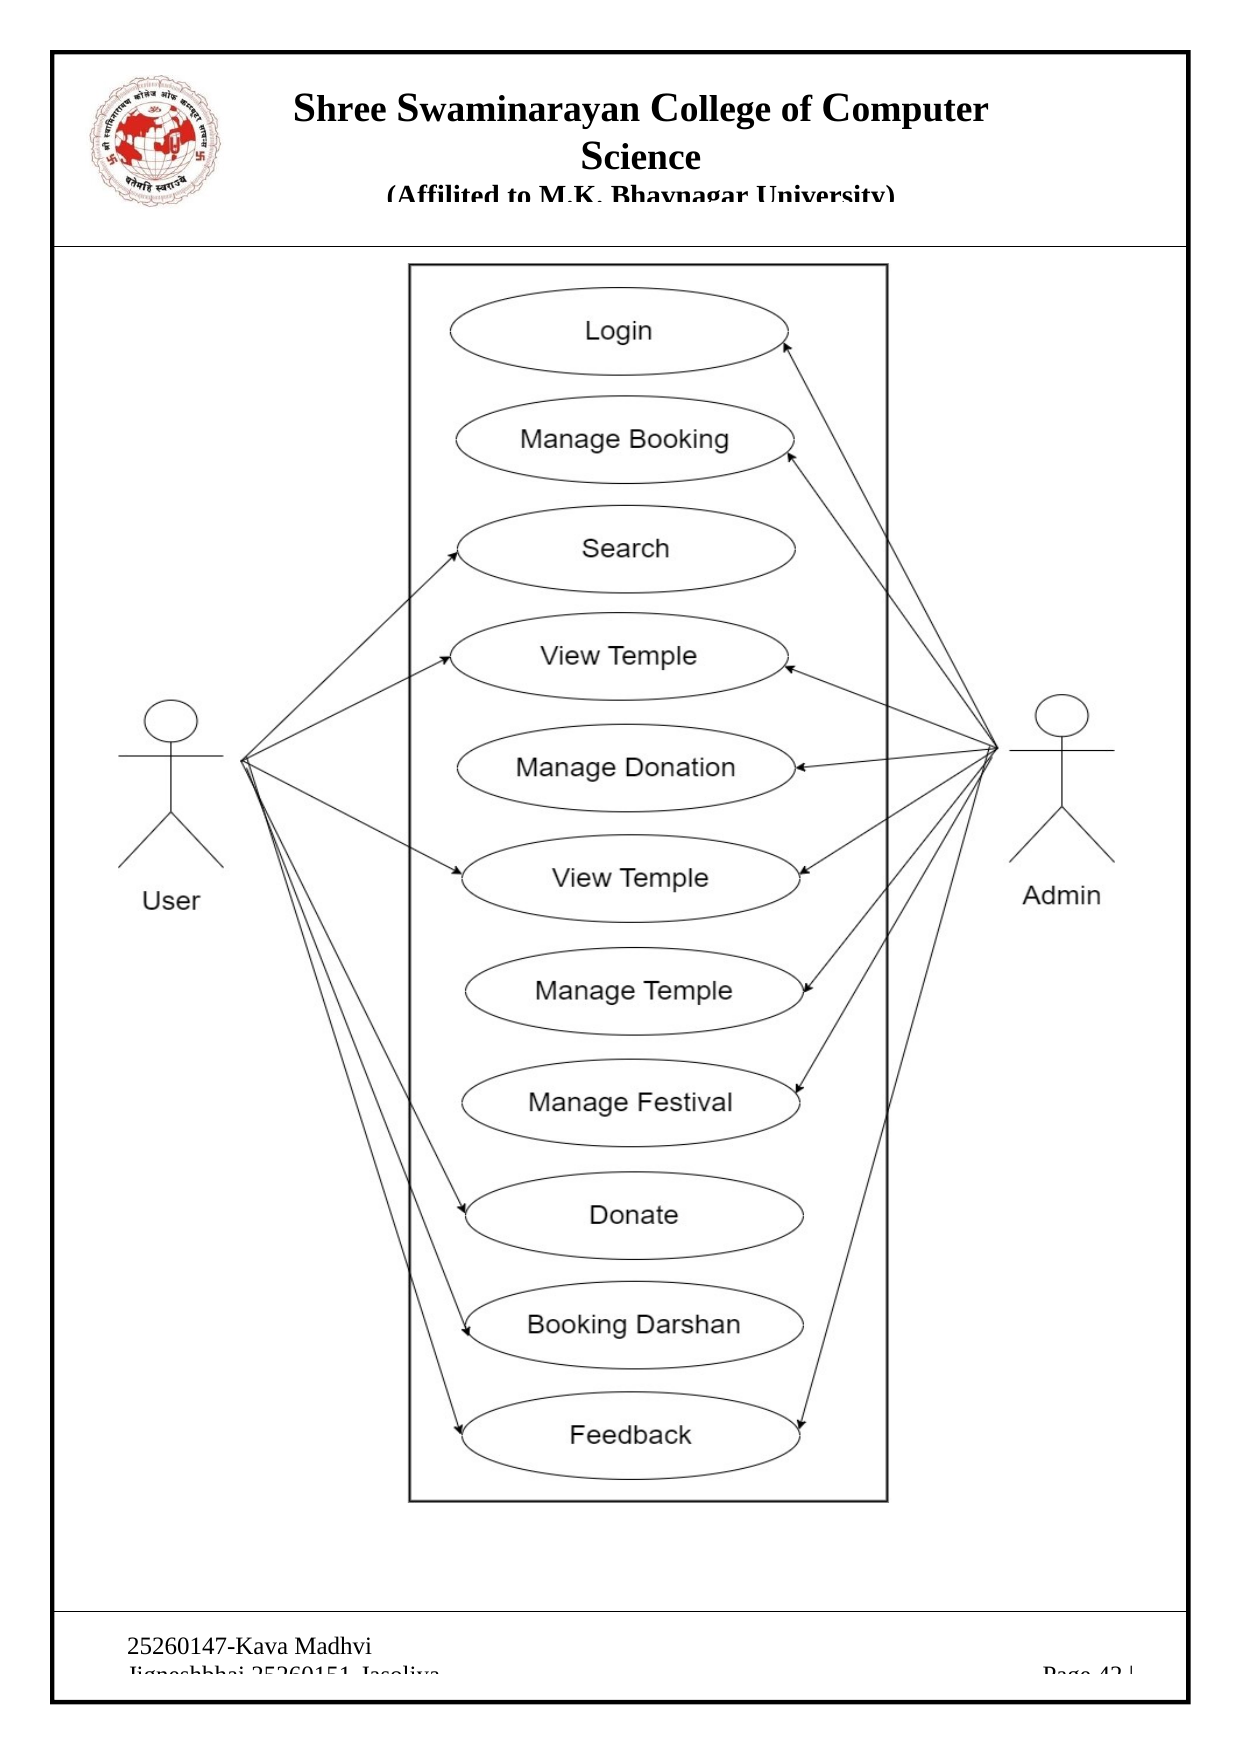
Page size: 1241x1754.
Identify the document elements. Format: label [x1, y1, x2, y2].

picture [84, 70, 225, 209]
picture [118, 263, 1115, 1503]
